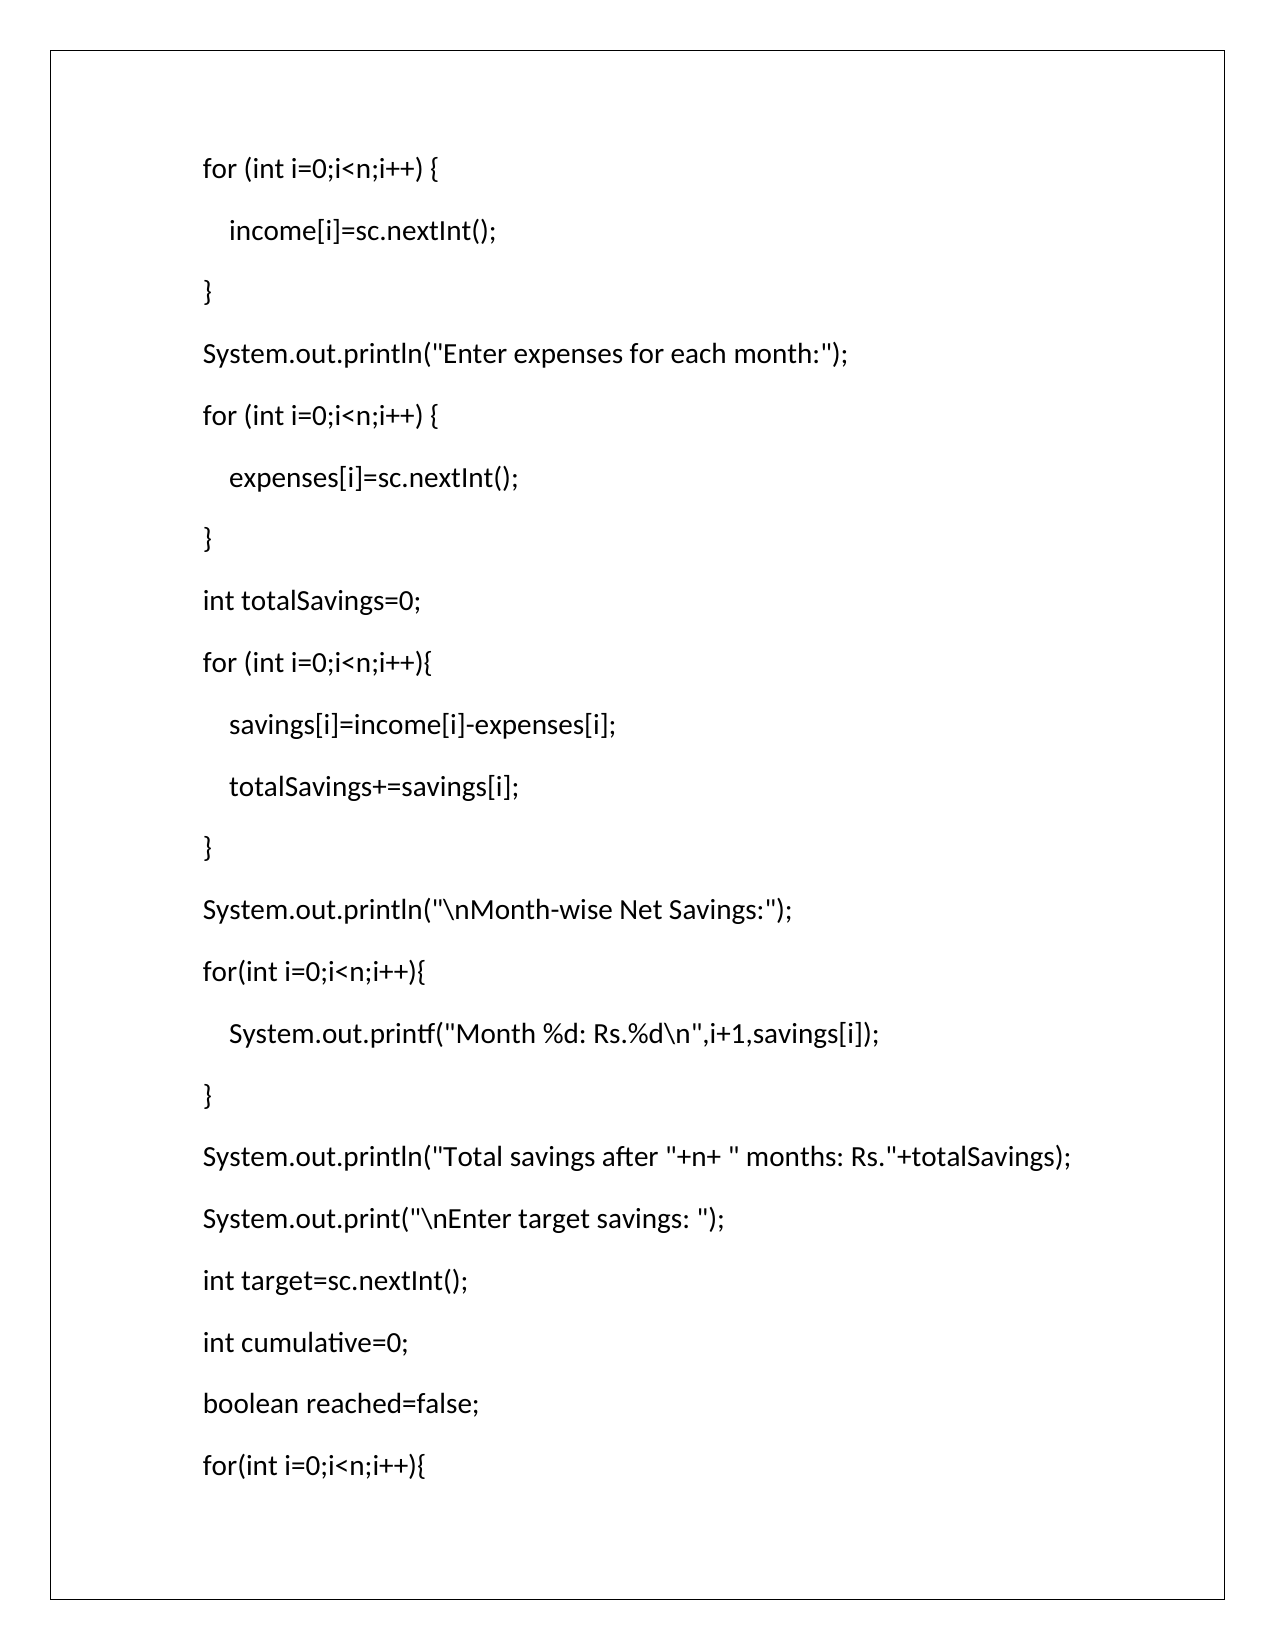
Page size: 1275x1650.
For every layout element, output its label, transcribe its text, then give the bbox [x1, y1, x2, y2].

text income[i]=sc.nextInt(); [150, 212, 1125, 247]
text System.out.println("Total savings after "+n+ " months: Rs."+totalSavings); [150, 1138, 1125, 1174]
text totalSavings+=savings[i]; [150, 768, 1125, 803]
text for(int i=0;i<n;i++){ [150, 953, 1125, 989]
text int cumulative=0; [150, 1324, 1125, 1359]
text for (int i=0;i<n;i++) { [150, 397, 1125, 433]
text int target=sc.nextInt(); [150, 1262, 1125, 1297]
text for (int i=0;i<n;i++){ [150, 644, 1125, 680]
text boolean reached=false; [150, 1385, 1125, 1421]
text expenses[i]=sc.nextInt(); [150, 459, 1125, 494]
text System.out.println("Enter expenses for each month:"); [150, 335, 1125, 371]
text savings[i]=income[i]-expenses[i]; [150, 706, 1125, 742]
text System.out.printf("Month %d: Rs.%d\n",i+1,savings[i]); [150, 1015, 1125, 1050]
text } [150, 829, 1125, 865]
text int totalSavings=0; [150, 582, 1125, 618]
text System.out.print("\nEnter target savings: "); [150, 1200, 1125, 1236]
text System.out.println("\nMonth-wise Net Savings:"); [150, 891, 1125, 927]
text } [150, 273, 1125, 309]
text } [150, 521, 1125, 556]
text for(int i=0;i<n;i++){ [150, 1447, 1125, 1483]
text for (int i=0;i<n;i++) { [150, 150, 1125, 186]
text } [150, 1077, 1125, 1112]
